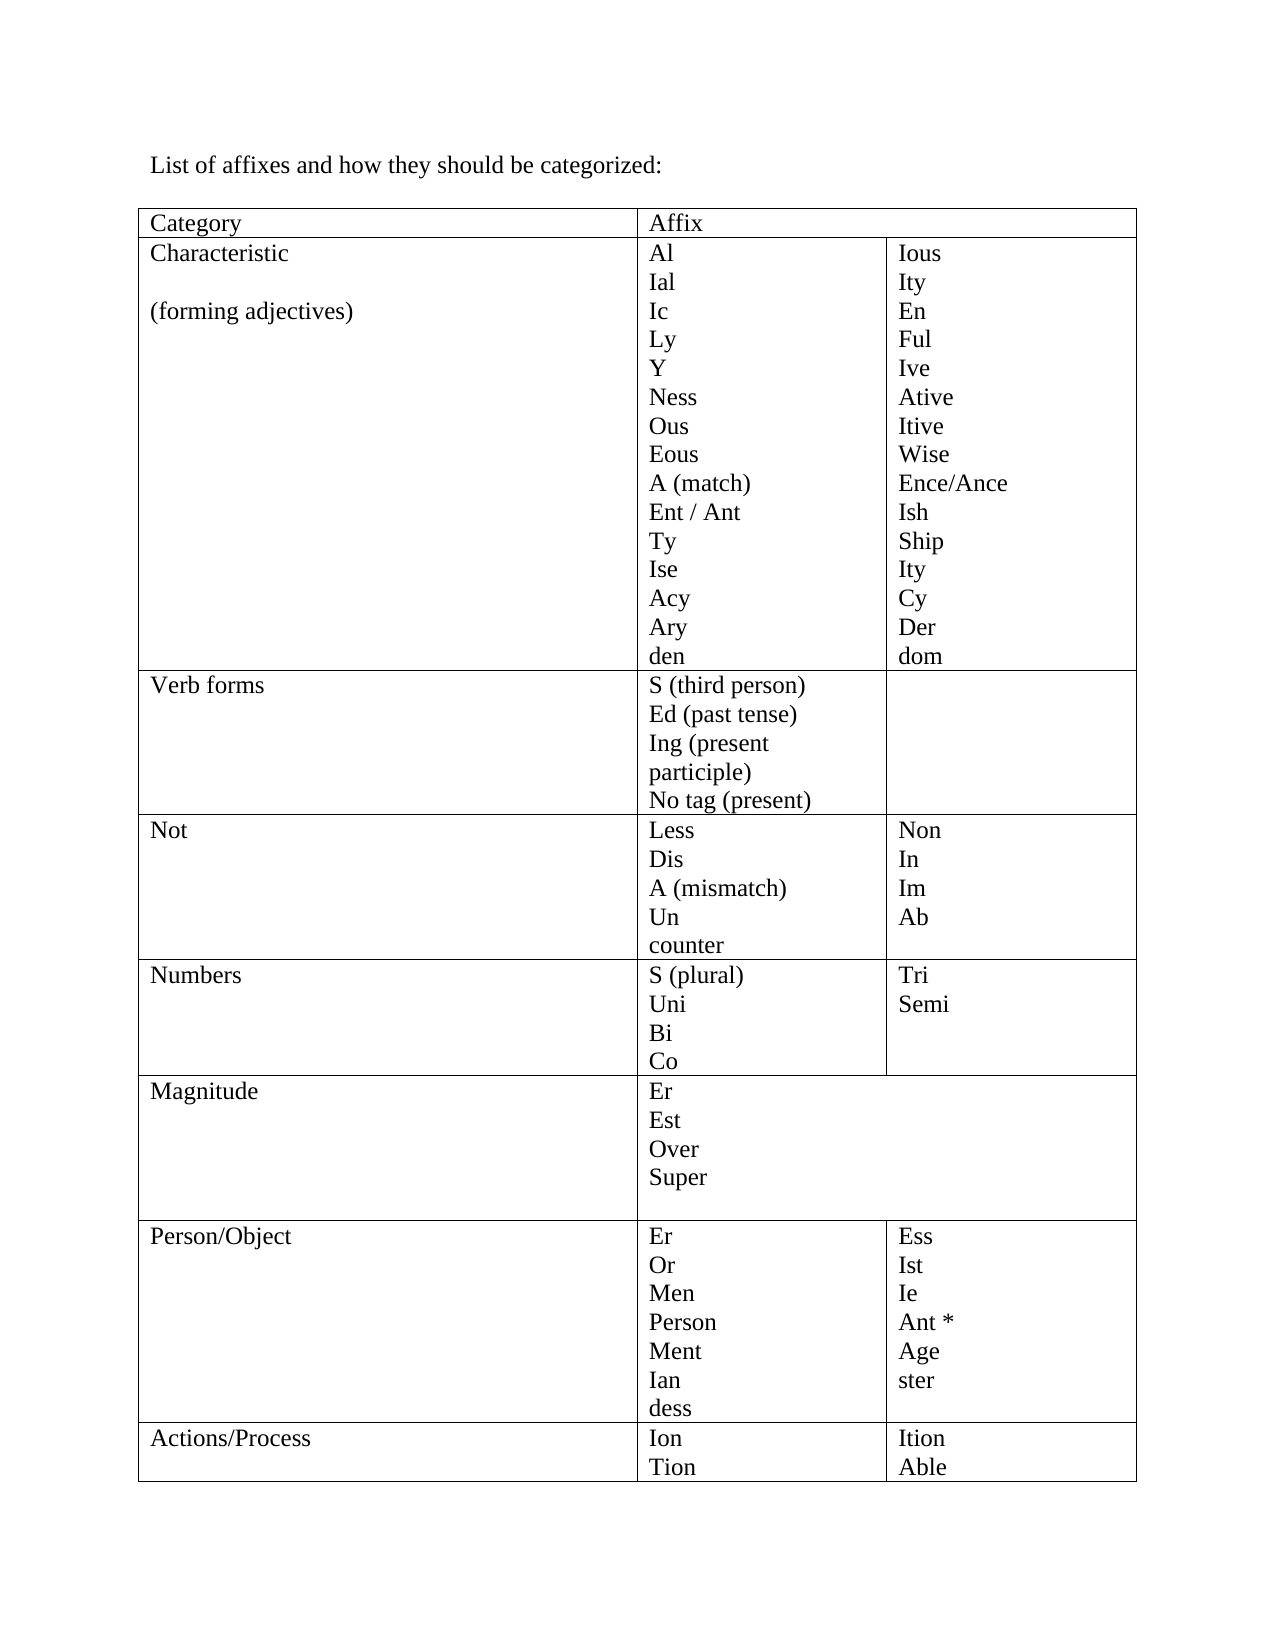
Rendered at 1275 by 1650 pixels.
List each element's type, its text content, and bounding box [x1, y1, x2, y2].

text List of affixes and how they should be categorized: [150, 150, 1125, 179]
table_cell Er Est Over Super [638, 1076, 1136, 1220]
table_header Affix [638, 209, 1136, 237]
table_cell Ess Ist Ie Ant * Age ster [887, 1221, 1136, 1422]
table_cell Numbers [139, 960, 637, 1075]
table_cell Person/Object [139, 1221, 637, 1422]
table_cell Characteristic (forming adjectives) [139, 238, 637, 669]
table_cell Verb forms [139, 671, 637, 814]
table_header Category [139, 209, 637, 237]
table_cell Less Dis A (mismatch) Un counter [638, 815, 886, 959]
table_cell Ious Ity En Ful Ive Ative Itive Wise Ence/Ance Ish Ship Ity Cy Der dom [887, 238, 1136, 669]
table_cell [887, 671, 1136, 814]
table_cell Al Ial Ic Ly Y Ness Ous Eous A (match) Ent / Ant Ty Ise Acy Ary den [638, 238, 886, 669]
table_cell Er Or Men Person Ment Ian dess [638, 1221, 886, 1422]
table_cell Magnitude [139, 1076, 637, 1220]
table_cell S (third person) Ed (past tense) Ing (present participle) No tag (present) [638, 671, 886, 814]
table_cell Not [139, 815, 637, 959]
table_cell Ition Able Ible Ize [887, 1423, 1136, 1481]
table_cell Non In Im Ab [887, 815, 1136, 959]
table_cell Ion Tion Ment Ation [638, 1423, 886, 1481]
table_cell Actions/Process [139, 1423, 637, 1481]
table_cell S (plural) Uni Bi Co [638, 960, 886, 1075]
table_cell Tri Semi [887, 960, 1136, 1075]
